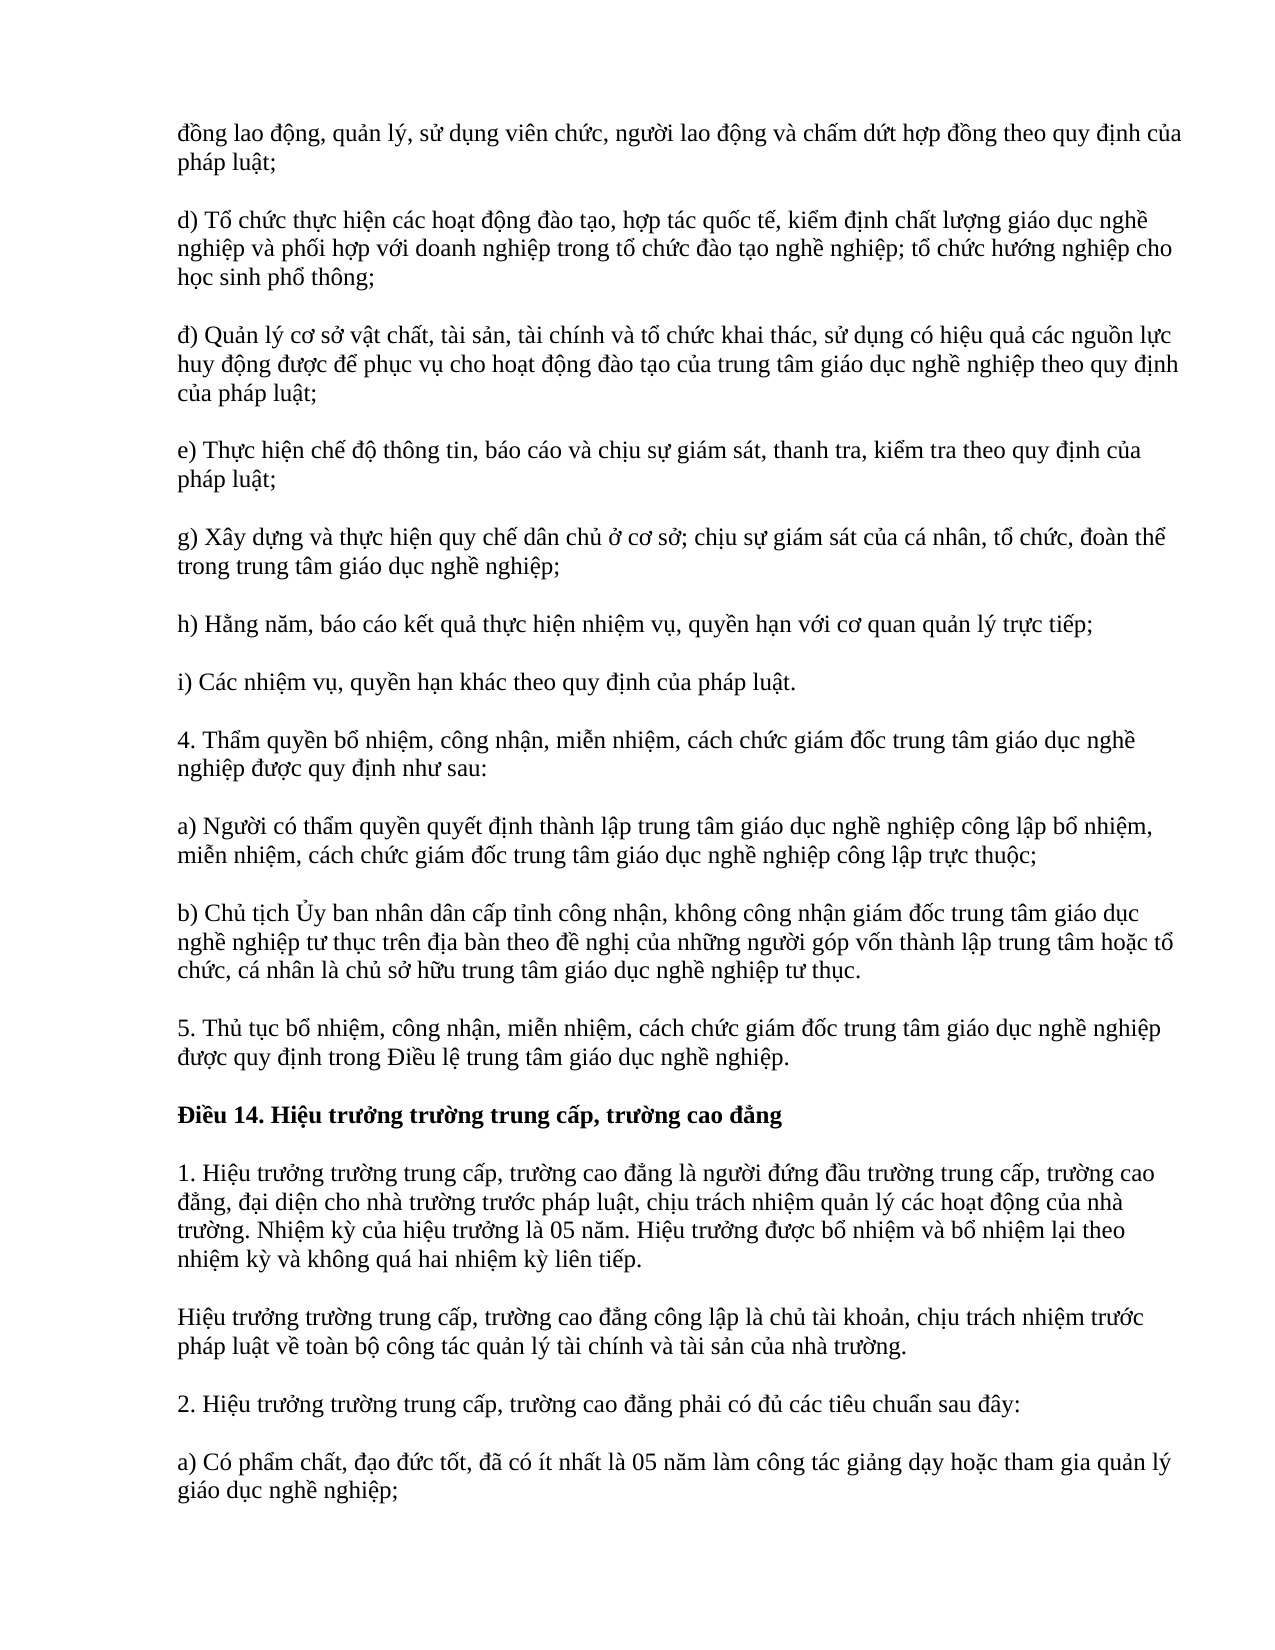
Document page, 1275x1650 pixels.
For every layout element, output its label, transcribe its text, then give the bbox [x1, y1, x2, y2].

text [177, 118, 1186, 176]
text 4. Thẩm quyền bổ nhiệm, công nhận, miễn nhiệm, cách chức giám đốc trung tâm giáo dục nghề nghiệp được quy định như sau: [177, 725, 1186, 782]
text a) Có phẩm chất, đạo đức tốt, đã có ít nhất là 05 năm làm công tác giảng dạy hoặc tham gia quản lý giáo dục nghề nghiệp; [177, 1447, 1186, 1504]
text e) Thực hiện chế độ thông tin, báo cáo và chịu sự giám sát, thanh tra, kiểm tra theo quy định của pháp luật; [177, 436, 1186, 493]
text d) Tổ chức thực hiện các hoạt động đào tạo, hợp tác quốc tế, kiểm định chất lượng giáo dục nghề nghiệp và phối hợp với doanh nghiệp trong tổ chức đào tạo nghề nghiệp; tổ chức hướng nghiệp cho học sinh phổ thông; [177, 205, 1186, 291]
text đ) Quản lý cơ sở vật chất, tài sản, tài chính và tổ chức khai thác, sử dụng có hiệu quả các nguồn lực huy động được để phục vụ cho hoạt động đào tạo của trung tâm giáo dục nghề nghiệp theo quy định của pháp luật; [177, 320, 1186, 406]
text g) Xây dựng và thực hiện quy chế dân chủ ở cơ sở; chịu sự giám sát của cá nhân, tổ chức, đoàn thể trong trung tâm giáo dục nghề nghiệp; [177, 522, 1186, 580]
text i) Các nhiệm vụ, quyền hạn khác theo quy định của pháp luật. [177, 667, 1186, 696]
text 2. Hiệu trưởng trường trung cấp, trường cao đẳng phải có đủ các tiêu chuẩn sau đây: [177, 1389, 1186, 1418]
text h) Hằng năm, báo cáo kết quả thực hiện nhiệm vụ, quyền hạn với cơ quan quản lý trực tiếp; [177, 609, 1186, 638]
text 1. Hiệu trưởng trường trung cấp, trường cao đẳng là người đứng đầu trường trung cấp, trường cao đẳng, đại diện cho nhà trường trước pháp luật, chịu trách nhiệm quản lý các hoạt động của nhà trường. Nhiệm kỳ của hiệu trưởng là 05 năm. Hiệu trưởng được bổ nhiệm và bổ nhiệm lại theo nhiệm kỳ và không quá hai nhiệm kỳ liên tiếp. [177, 1158, 1186, 1273]
text 5. Thủ tục bổ nhiệm, công nhận, miễn nhiệm, cách chức giám đốc trung tâm giáo dục nghề nghiệp được quy định trong Điều lệ trung tâm giáo dục nghề nghiệp. [177, 1013, 1186, 1071]
text Hiệu trưởng trường trung cấp, trường cao đẳng công lập là chủ tài khoản, chịu trách nhiệm trước pháp luật về toàn bộ công tác quản lý tài chính và tài sản của nhà trường. [177, 1302, 1186, 1360]
text Điều 14. Hiệu trưởng trường trung cấp, trường cao đẳng [177, 1100, 1186, 1129]
text b) Chủ tịch Ủy ban nhân dân cấp tỉnh công nhận, không công nhận giám đốc trung tâm giáo dục nghề nghiệp tư thục trên địa bàn theo đề nghị của những người góp vốn thành lập trung tâm hoặc tổ chức, cá nhân là chủ sở hữu trung tâm giáo dục nghề nghiệp tư thục. [177, 898, 1186, 984]
text a) Người có thẩm quyền quyết định thành lập trung tâm giáo dục nghề nghiệp công lập bổ nhiệm, miễn nhiệm, cách chức giám đốc trung tâm giáo dục nghề nghiệp công lập trực thuộc; [177, 811, 1186, 869]
